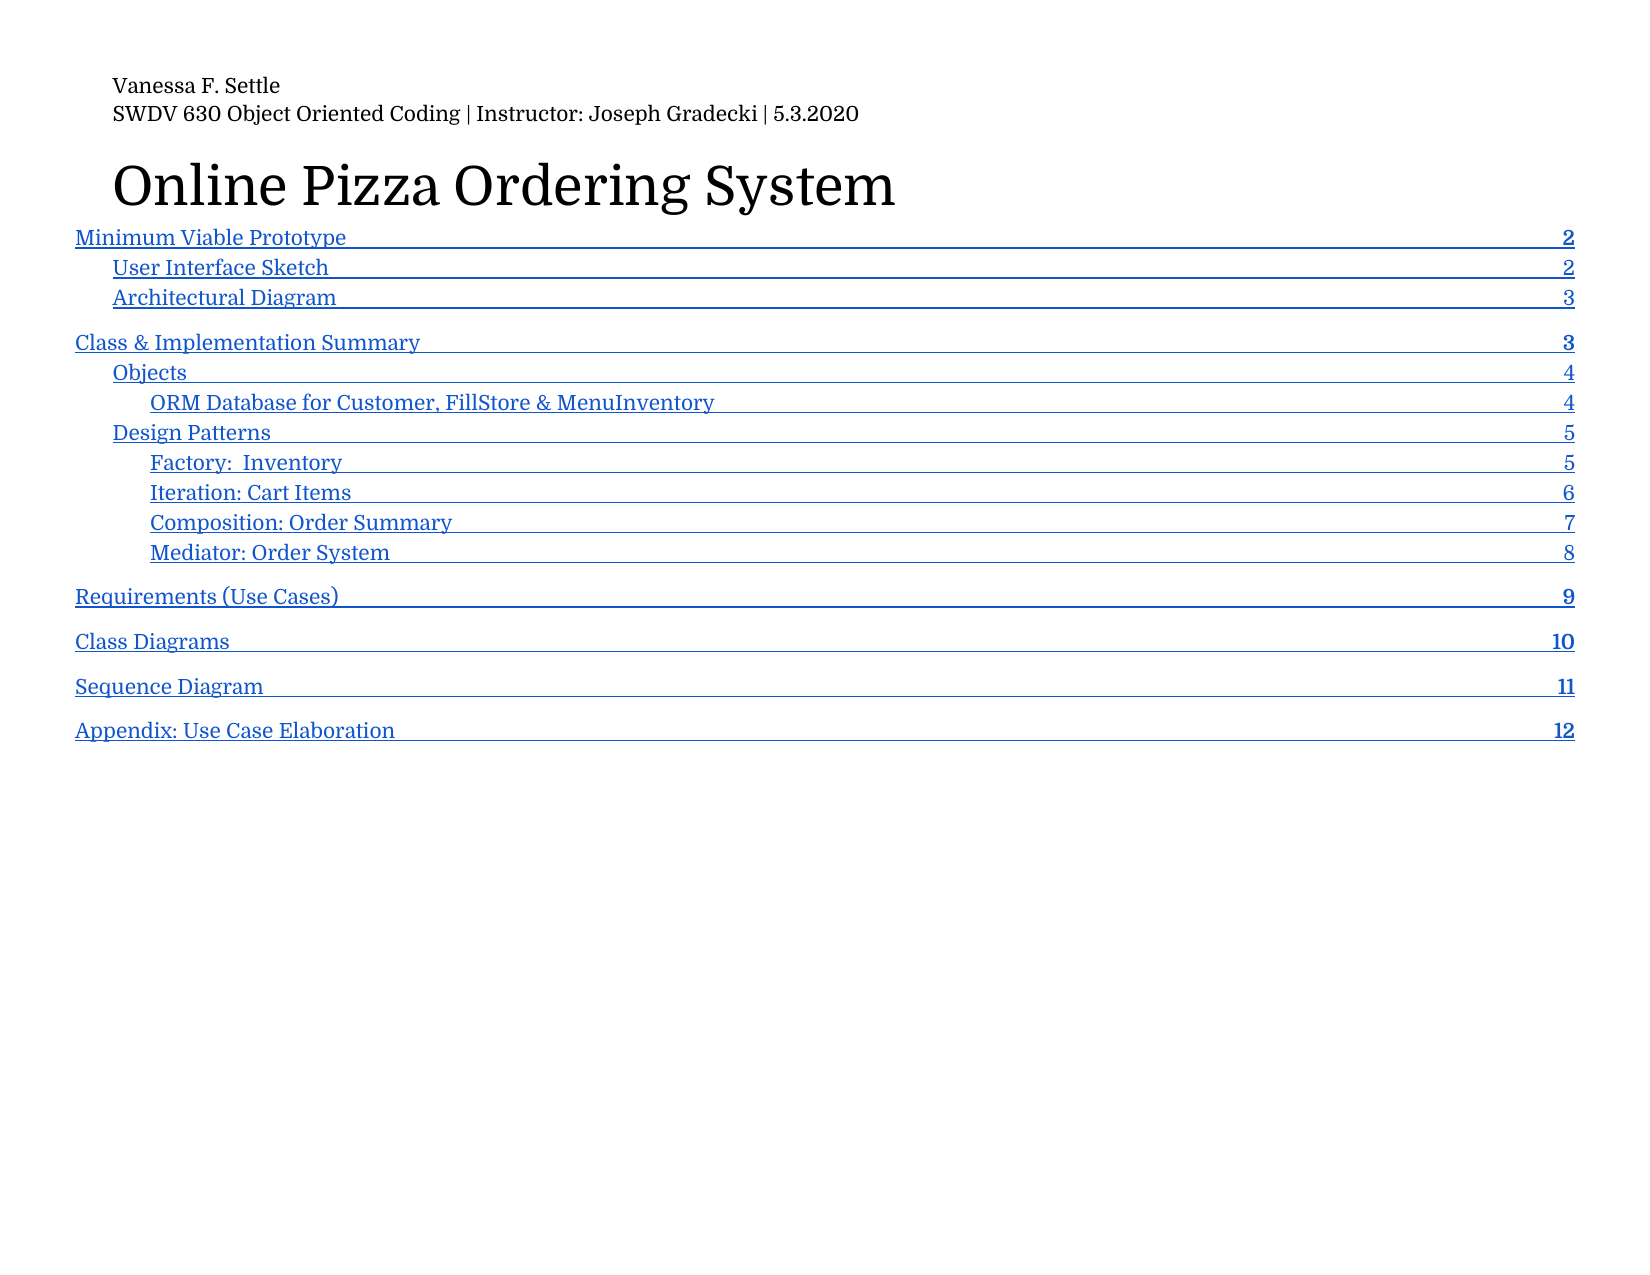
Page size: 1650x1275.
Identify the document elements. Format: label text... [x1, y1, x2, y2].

title Online Pizza Ordering System [112, 157, 1575, 219]
